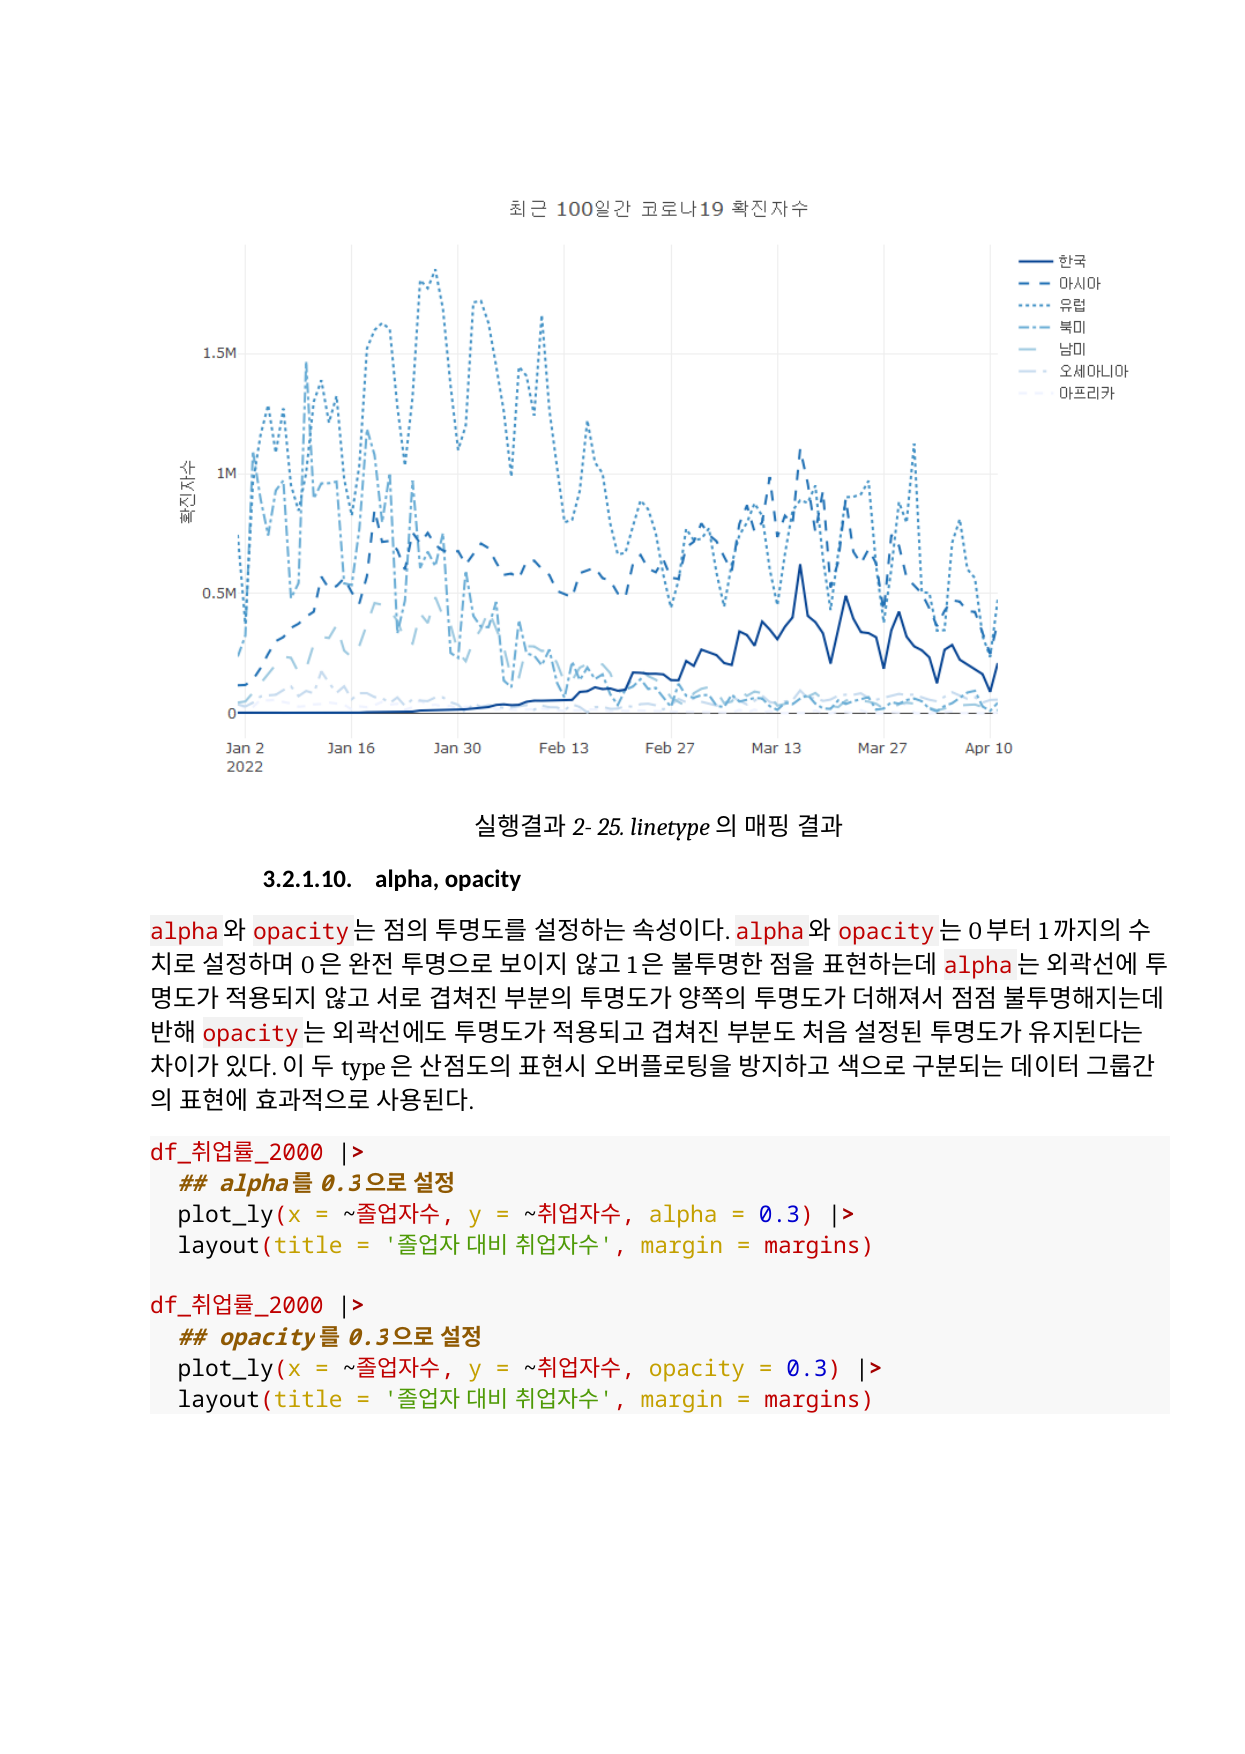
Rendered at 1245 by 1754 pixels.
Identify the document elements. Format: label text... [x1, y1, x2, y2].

picture [172, 187, 1148, 788]
text df_취업률_2000 |> ## alpha를 0.3으로 설정 plot_ly(x = ~졸업자수, y = ~취업자수, alpha = 0.3) |> layout(title = '졸업자 대비 취업자수', margin = margins) df_취업률_2000 |> ## opacity를 0.3으로 설정 plot_ly(x = ~졸업자수, y = ~취업자수, opacity = 0.3) |> layout(title = '졸업자 대비 취업자수', margin = margins) [150, 1136, 1170, 1414]
subtitle alpha, opacity [262, 863, 1170, 894]
text alpha와 opacity는 점의 투명도를 설정하는 속성이다. alpha와 opacity는 0부터 1까지의 수치로 설정하며 0은 완전 투명으로 보이지 않고 1은 불투명한 점을 표현하는데 alpha는 외곽선에 투명도가 적용되지 않고 서로 겹쳐진 부분의 투명도가 양쪽의 투명도가 더해져서 점점 불투명해지는데 반해 opacity는 외곽선에도 투명도가 적용되고 겹쳐진 부분도 처음 설정된 투명도가 유지된다는 차이가 있다. 이 두 type은 산점도의 표현시 오버플로팅을 방지하고 색으로 구분되는 데이터 그룹간의 표현에 효과적으로 사용된다. [150, 912, 1170, 1117]
text 실행결과 2- . linetype의 매핑 결과 [150, 808, 1170, 842]
